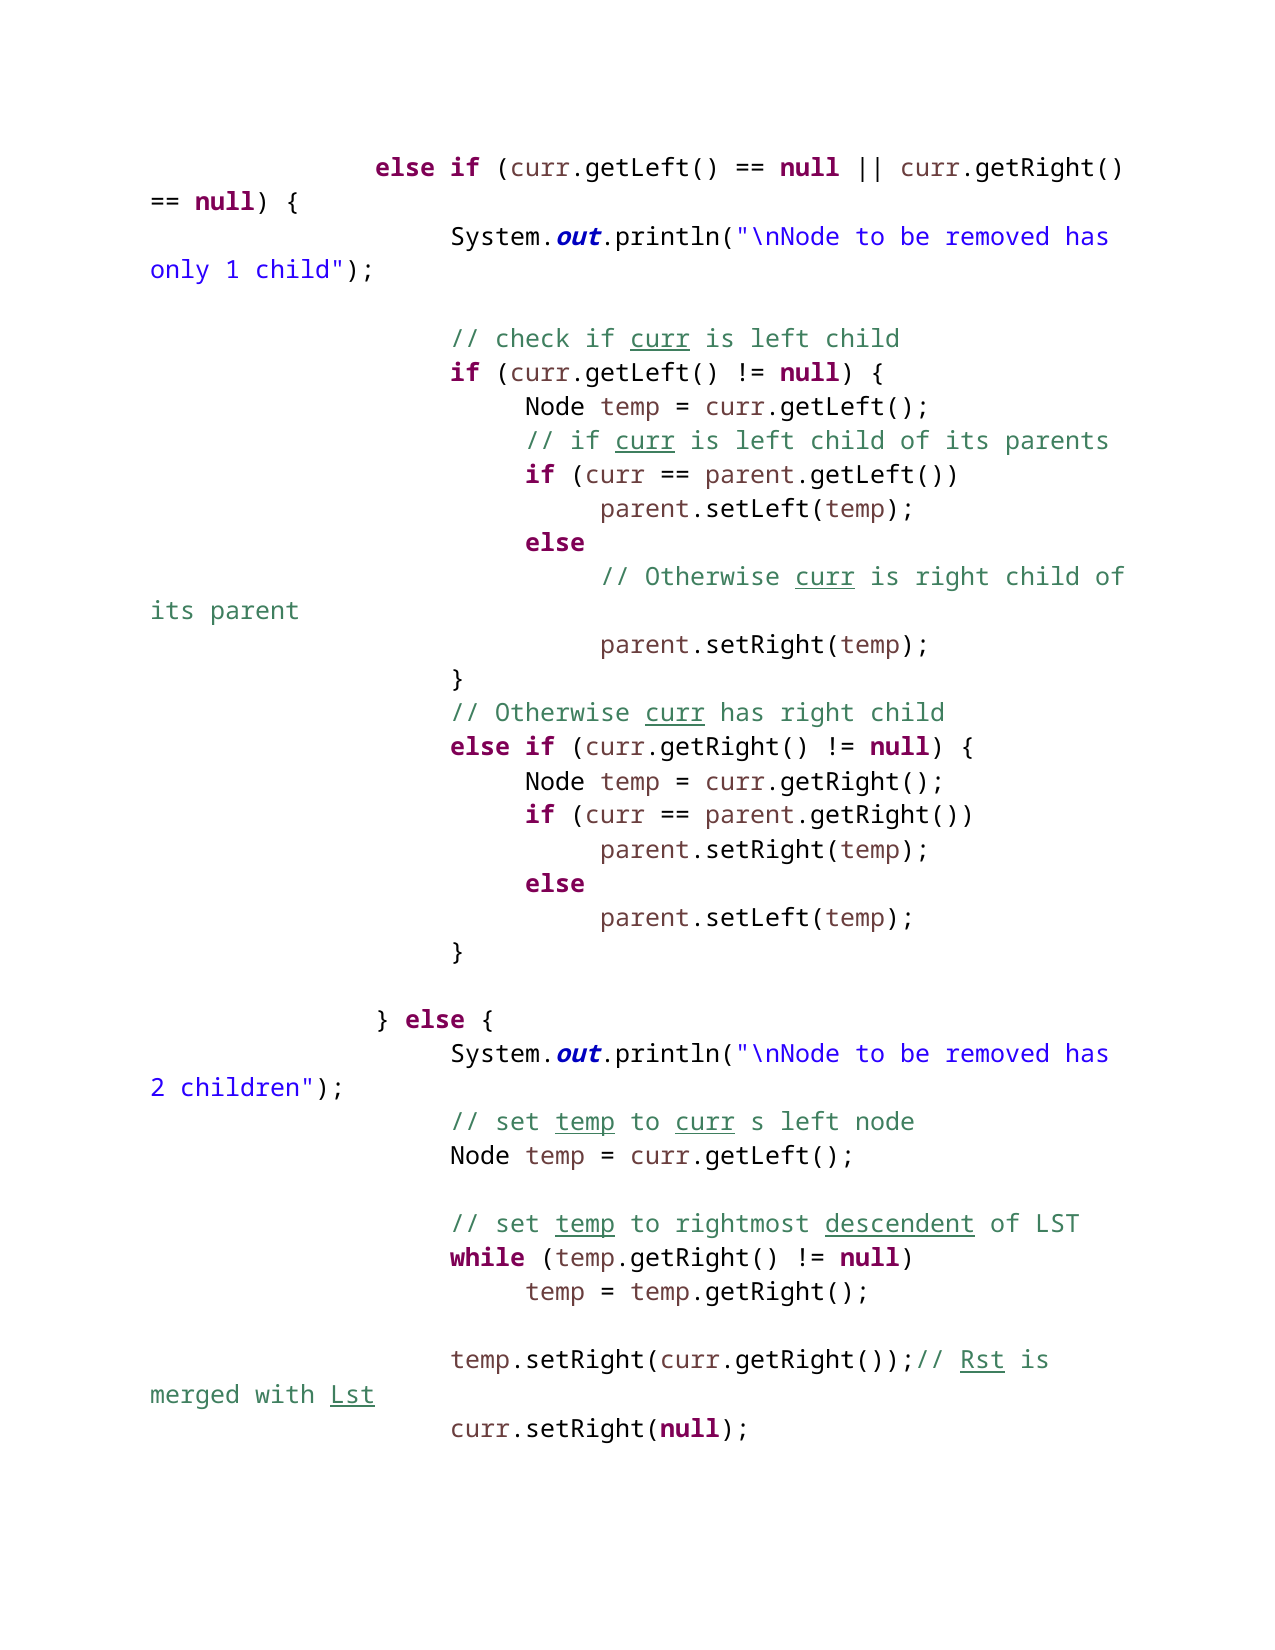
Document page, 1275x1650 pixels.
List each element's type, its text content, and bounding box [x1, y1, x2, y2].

text else if (curr.getLeft() == null || curr.getRight() == null) { [150, 150, 1125, 218]
text else if (curr.getRight() != null) { [150, 729, 1125, 763]
text System.out.println("\nNode to be removed has 2 children"); [150, 1036, 1125, 1104]
text } else { [150, 1002, 1125, 1036]
text parent.setLeft(temp); [150, 491, 1125, 525]
text // Otherwise curr is right child of its parent [150, 559, 1125, 627]
text else [150, 865, 1125, 899]
text Node temp = curr.getLeft(); [150, 388, 1125, 422]
text if (curr == parent.getLeft()) [150, 457, 1125, 491]
text curr.setRight(null); [150, 1410, 1125, 1444]
text parent.setRight(temp); [150, 831, 1125, 865]
text // check if curr is left child [150, 320, 1125, 354]
text Node temp = curr.getRight(); [150, 763, 1125, 797]
text } [150, 933, 1125, 967]
text if (curr.getLeft() != null) { [150, 354, 1125, 388]
text // Otherwise curr has right child [150, 695, 1125, 729]
text // if curr is left child of its parents [150, 422, 1125, 457]
text if (curr == parent.getRight()) [150, 797, 1125, 831]
text else [150, 525, 1125, 559]
text // set temp to curr s left node [150, 1104, 1125, 1138]
text while (temp.getRight() != null) [150, 1240, 1125, 1274]
text temp.setRight(curr.getRight());// Rst is merged with Lst [150, 1342, 1125, 1410]
text parent.setRight(temp); [150, 627, 1125, 661]
text // set temp to rightmost descendent of LST [150, 1206, 1125, 1240]
text temp = temp.getRight(); [150, 1274, 1125, 1308]
text } [150, 661, 1125, 695]
text System.out.println("\nNode to be removed has only 1 child"); [150, 218, 1125, 286]
text Node temp = curr.getLeft(); [150, 1138, 1125, 1172]
text parent.setLeft(temp); [150, 899, 1125, 933]
